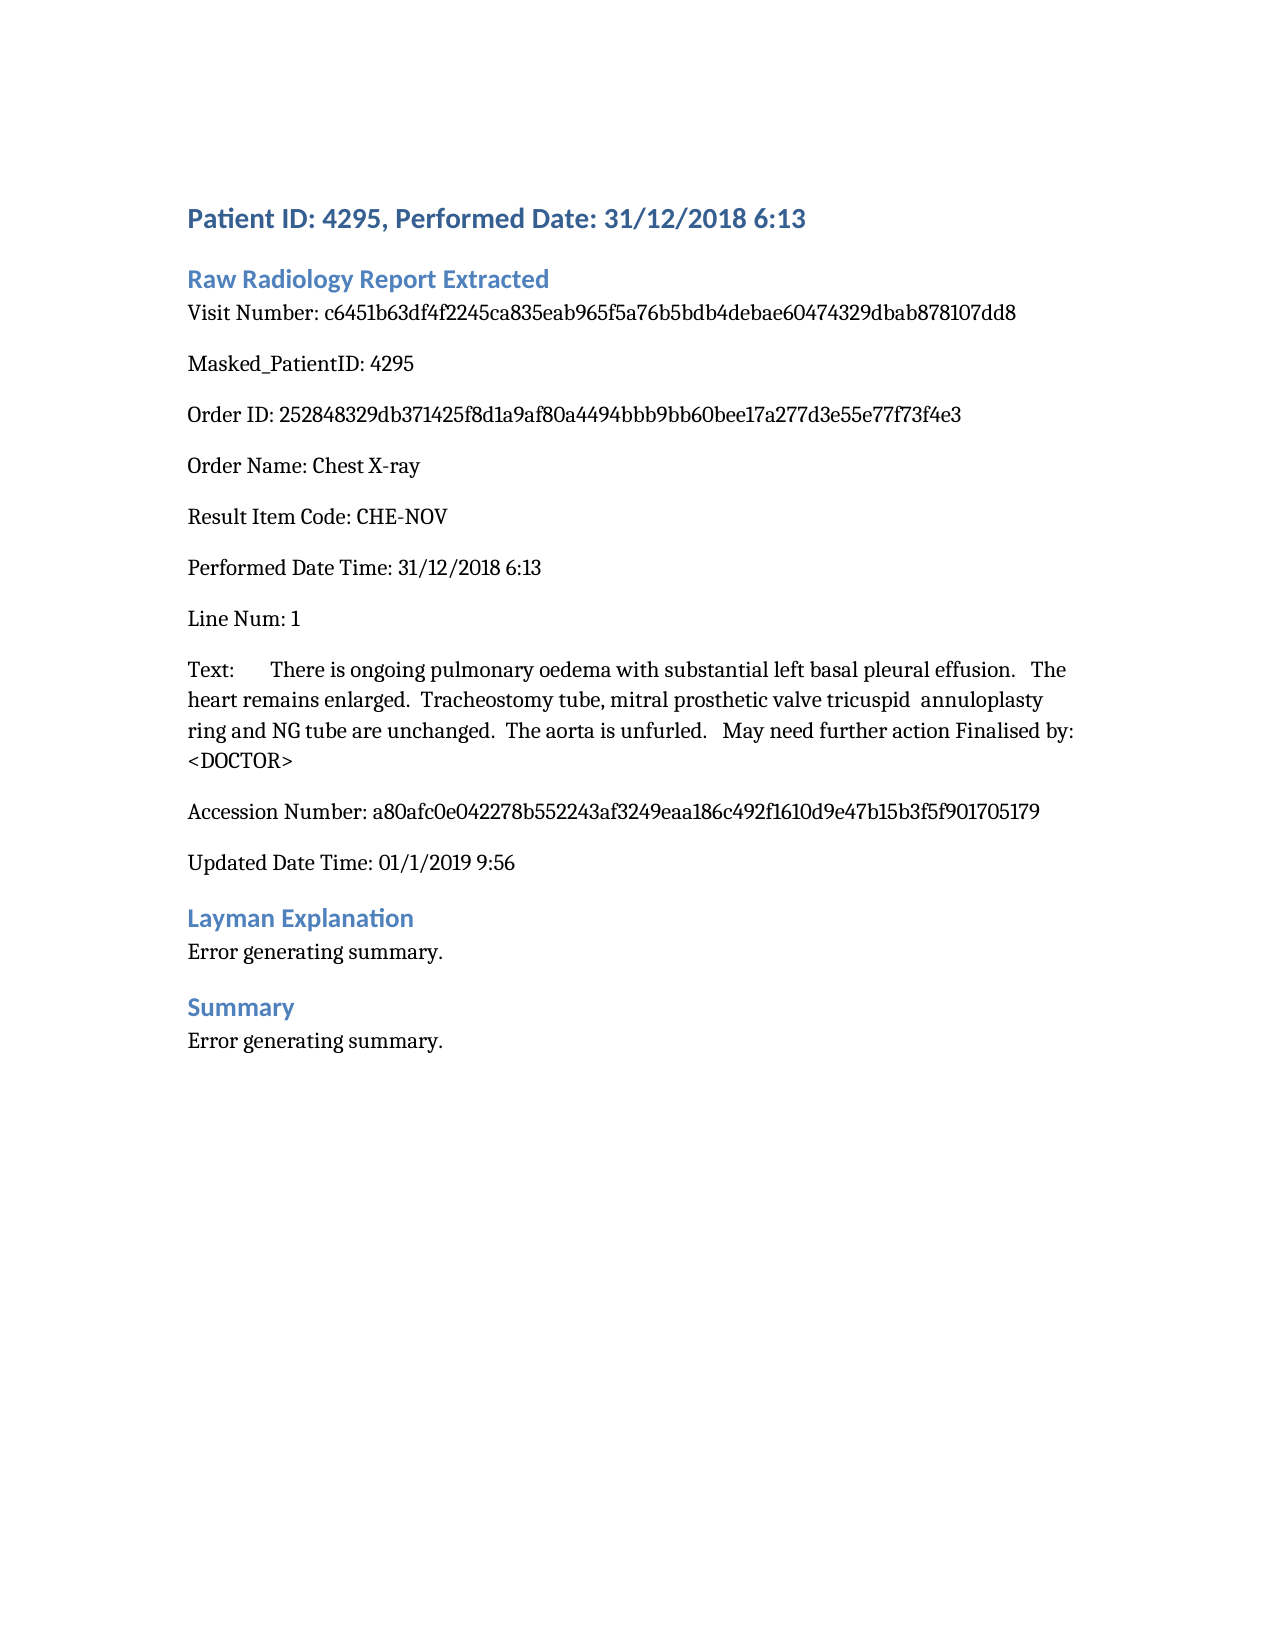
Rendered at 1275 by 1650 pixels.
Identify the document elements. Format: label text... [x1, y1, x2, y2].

subtitle Summary [187, 990, 1087, 1023]
text Line Num: 1 [187, 606, 1087, 632]
subtitle Raw Radiology Report Extracted [187, 262, 1087, 295]
text Error generating summary. [187, 1028, 1087, 1054]
text Masked_PatientID: 4295 [187, 351, 1087, 377]
text Text: There is ongoing pulmonary oedema with substantial left basal pleural effusion. The heart remains enlarged. Tracheostomy tube, mitral prosthetic valve tricuspid annuloplasty ring and NG tube are unchanged. The aorta is unfurled. May need further action Finalised by: <DOCTOR> [187, 657, 1087, 774]
text Result Item Code: CHE-NOV [187, 504, 1087, 530]
text Order ID: 252848329db371425f8d1a9af80a4494bbb9bb60bee17a277d3e55e77f73f4e3 [187, 402, 1087, 428]
text Updated Date Time: 01/1/2019 9:56 [187, 850, 1087, 876]
subtitle Patient ID: 4295, Performed Date: 31/12/2018 6:13 [187, 200, 1087, 236]
subtitle Layman Explanation [187, 901, 1087, 934]
text Visit Number: c6451b63df4f2245ca835eab965f5a76b5bdb4debae60474329dbab878107dd8 [187, 300, 1087, 326]
text Error generating summary. [187, 939, 1087, 965]
text Order Name: Chest X-ray [187, 453, 1087, 479]
text Performed Date Time: 31/12/2018 6:13 [187, 555, 1087, 581]
text Accession Number: a80afc0e042278b552243af3249eaa186c492f1610d9e47b15b3f5f901705179 [187, 799, 1087, 825]
